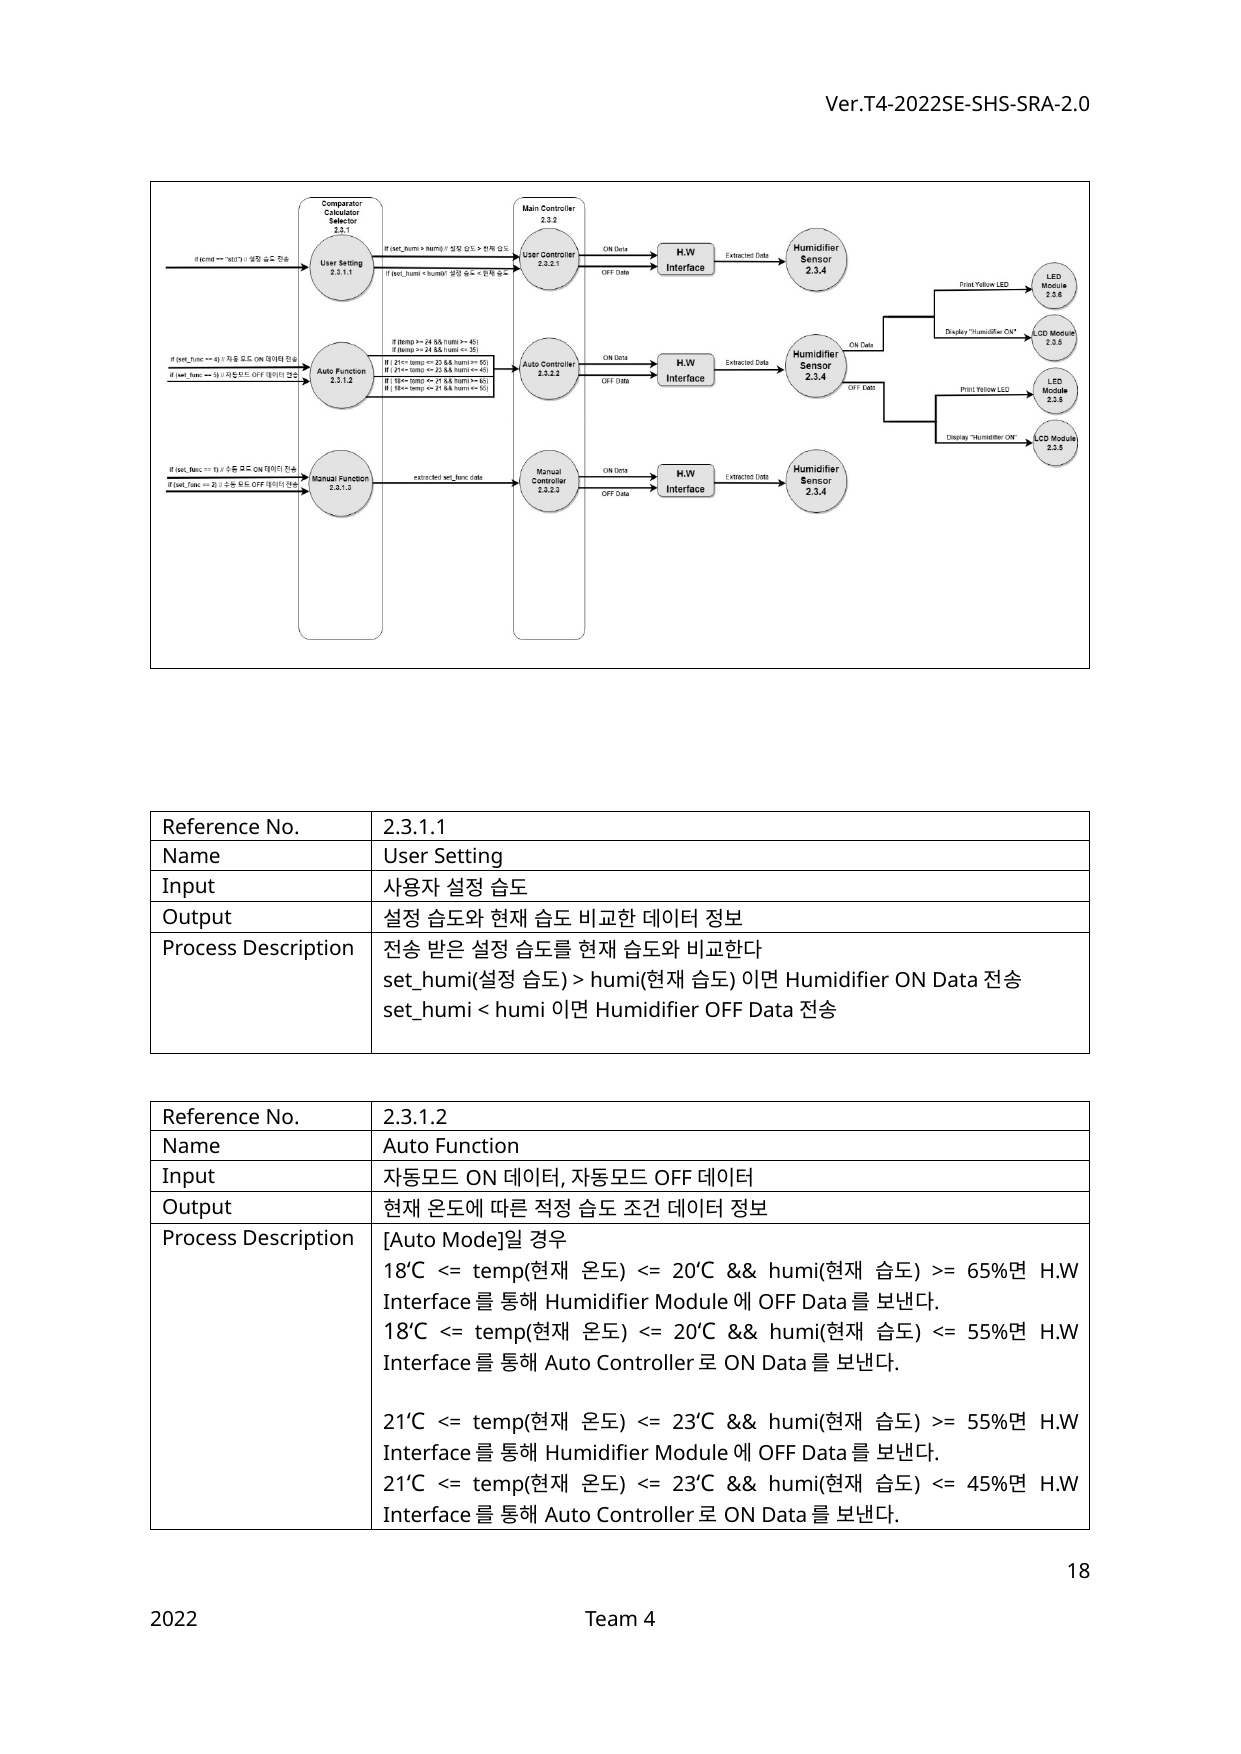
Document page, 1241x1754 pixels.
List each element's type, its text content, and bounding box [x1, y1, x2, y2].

table_cell Name [151, 1131, 371, 1160]
table_header Reference No. [151, 1102, 371, 1130]
table_cell Input [151, 1161, 371, 1191]
table_cell Output [151, 1192, 371, 1222]
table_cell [372, 1224, 1089, 1528]
table_cell 설정 습도와 현재 습도 비교한 데이터 정보 [372, 902, 1089, 932]
table_cell Output [151, 902, 371, 932]
table_header 2.3.1.1 [372, 812, 1089, 840]
table_header Reference No. [151, 812, 371, 840]
table_cell Input [151, 871, 371, 901]
table_cell 사용자 설정 습도 [372, 871, 1089, 901]
table_cell Process Description [151, 933, 371, 1052]
table_cell 현재 온도에 따른 적정 습도 조건 데이터 정보 [372, 1192, 1089, 1222]
table_cell Name [151, 841, 371, 870]
table_cell 전송 받은 설정 습도를 현재 습도와 비교한다 set_humi(설정 습도) > humi(현재 습도) 이면 Humidifier ON Data 전송 set_humi < humi 이면 Humidifier OFF Data 전송 [372, 933, 1089, 1052]
picture [162, 182, 1079, 640]
table_cell Auto Function [372, 1131, 1089, 1160]
table_cell Process Description [151, 1224, 371, 1528]
table_cell 자동모드 ON 데이터, 자동모드 OFF 데이터 [372, 1161, 1089, 1191]
table_header [151, 182, 1089, 668]
table_cell User Setting [372, 841, 1089, 870]
table_header 2.3.1.2 [372, 1102, 1089, 1130]
